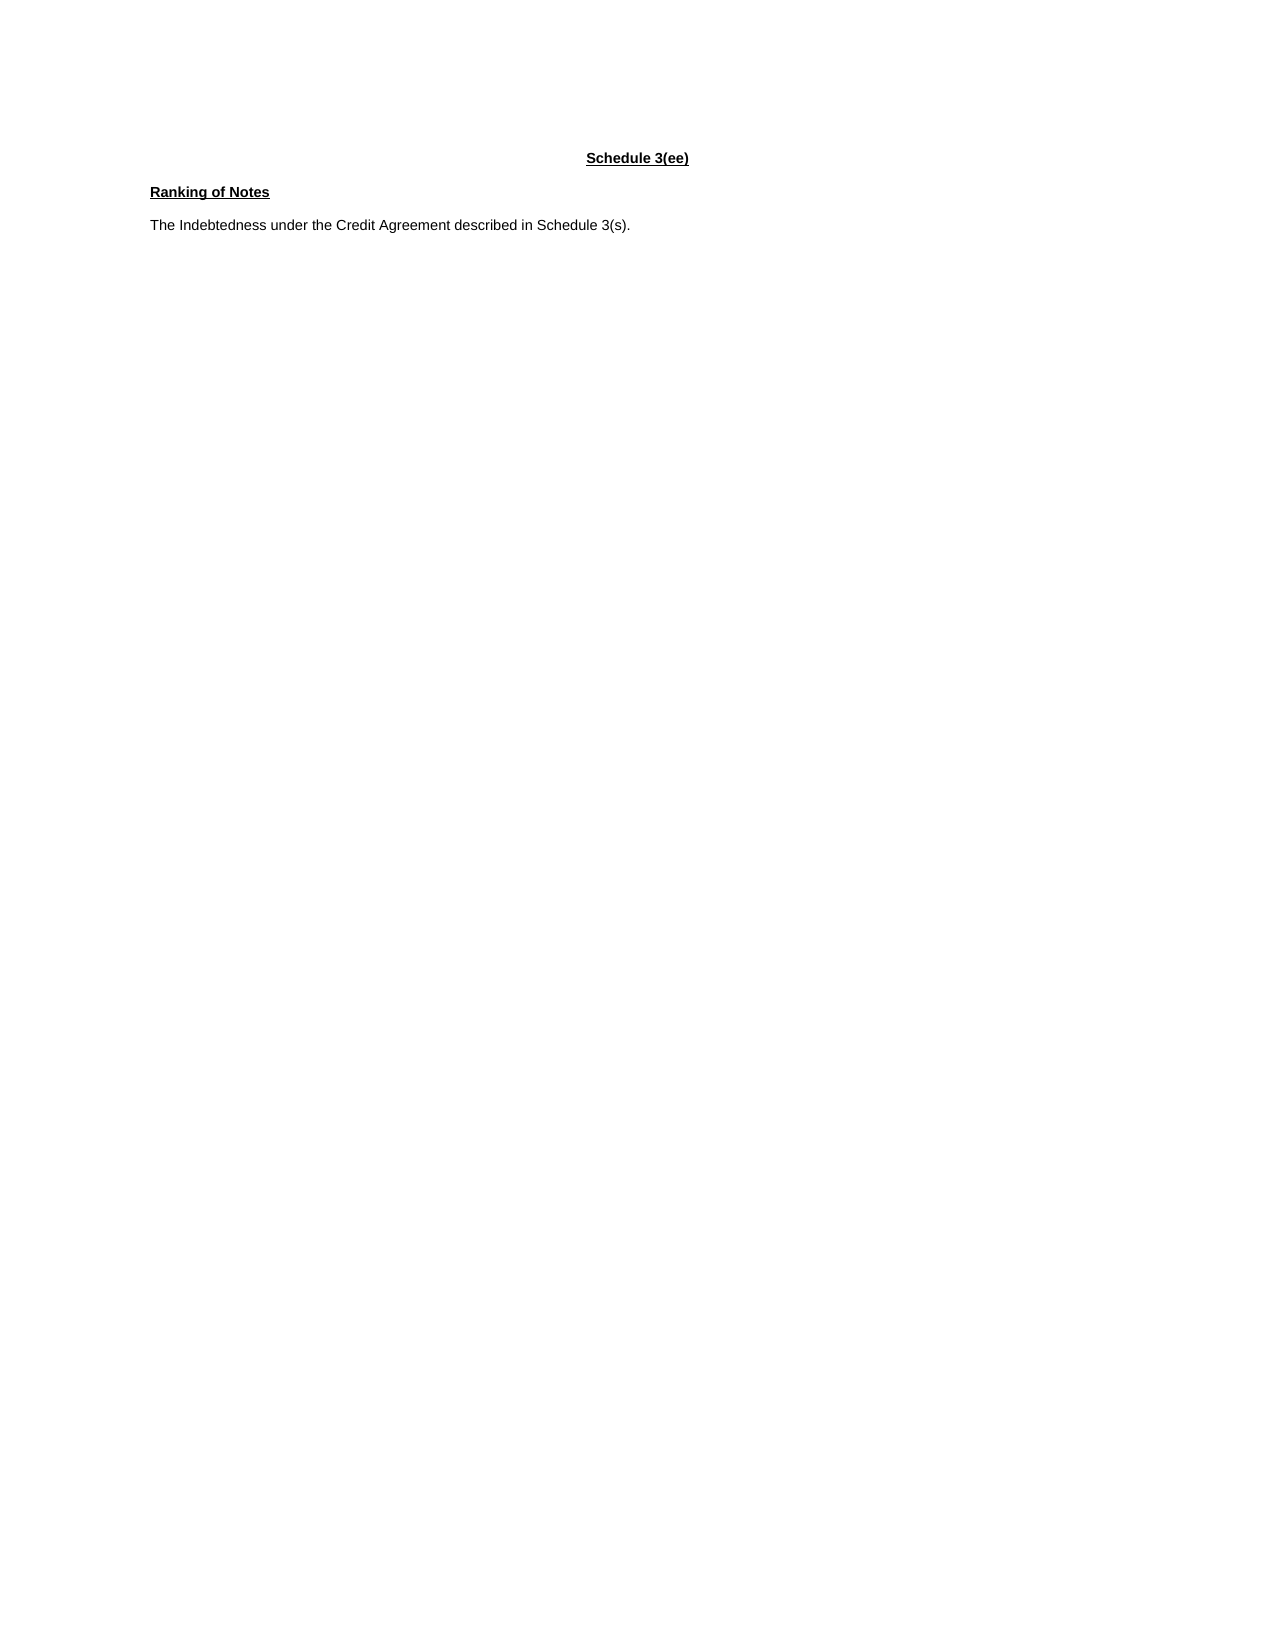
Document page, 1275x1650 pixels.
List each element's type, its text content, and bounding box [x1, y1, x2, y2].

text Ranking of Notes [150, 183, 1125, 200]
text The Indebtedness under the Credit Agreement described in Schedule 3(s). [150, 217, 1125, 234]
text Schedule 3(ee) [150, 150, 1125, 167]
